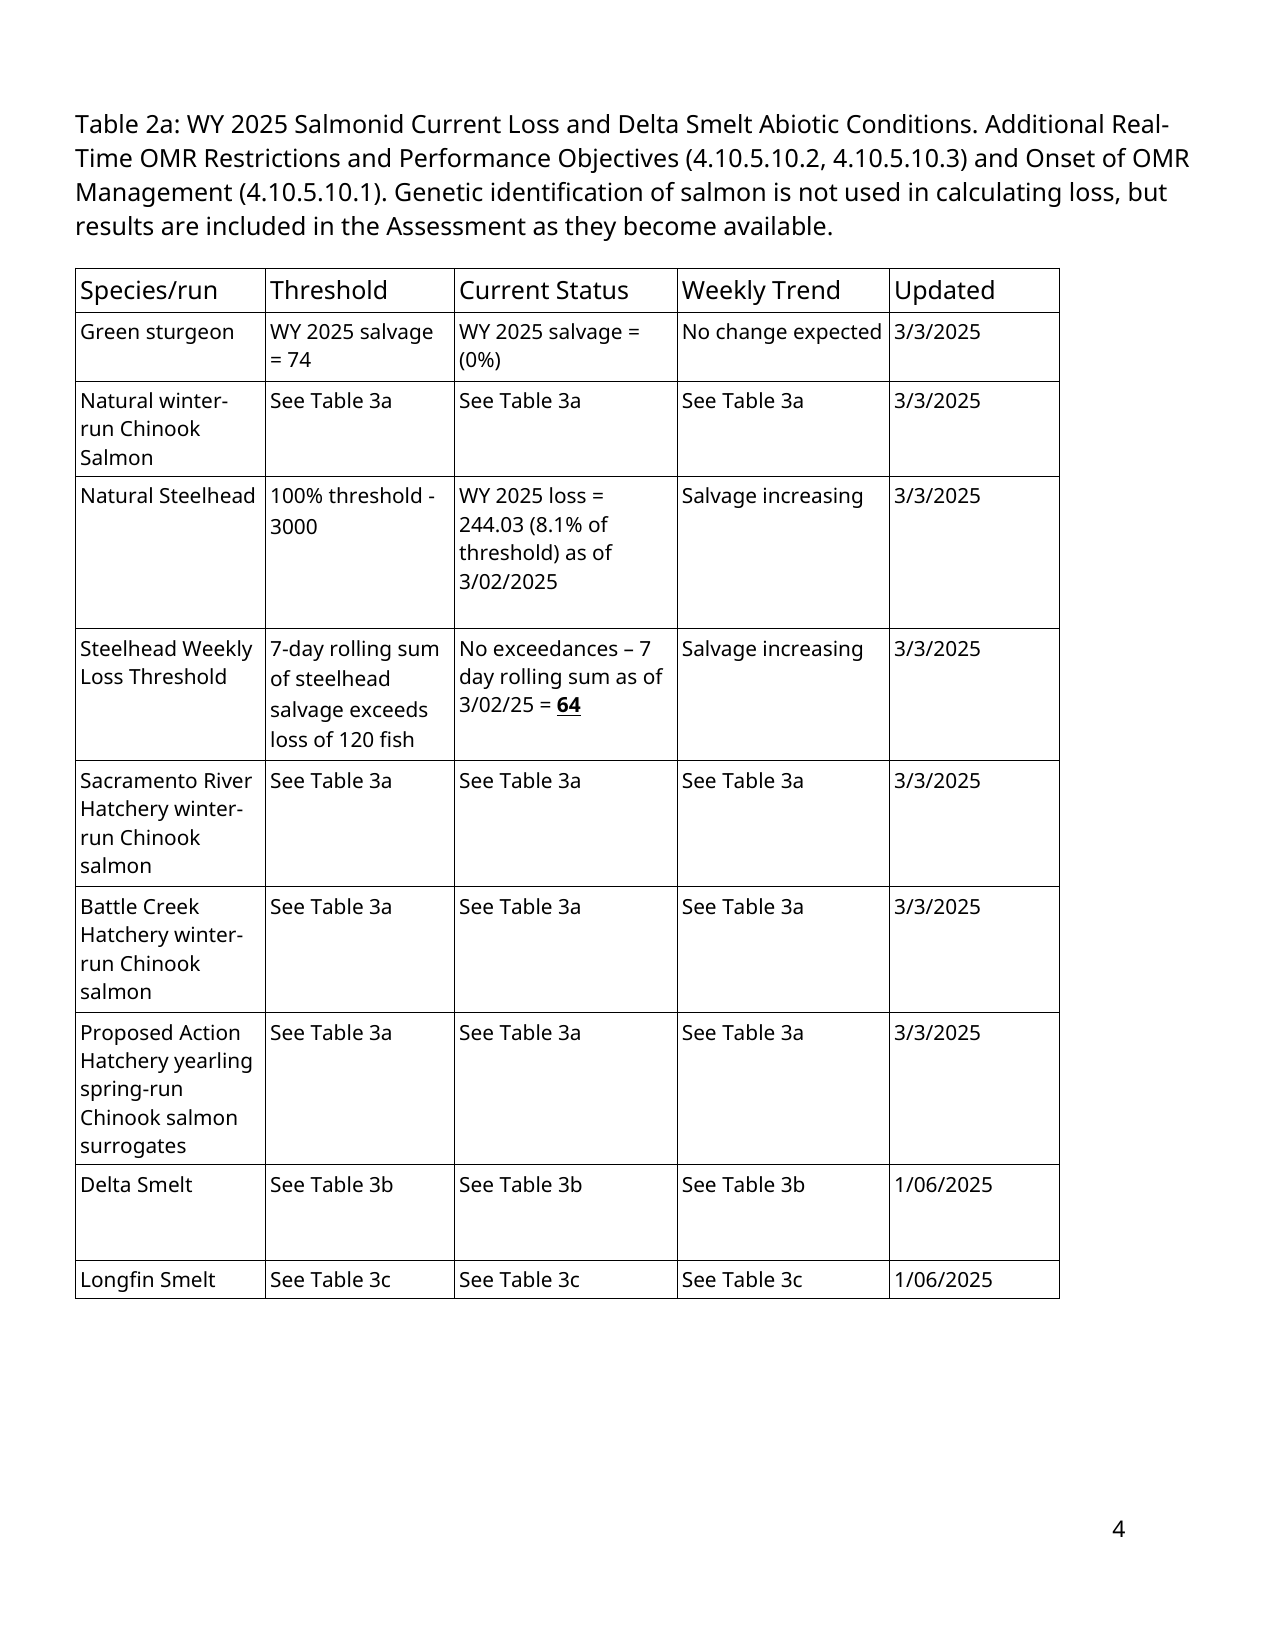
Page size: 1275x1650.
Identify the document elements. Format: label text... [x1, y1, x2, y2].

table_cell 3/3/2025 [890, 887, 1059, 1012]
table_header Updated [890, 269, 1059, 312]
title Table 2a: WY 2025 Salmonid Current Loss and Delta Smelt Abiotic Conditions. Additional Real-Time OMR Restrictions and Performance Objectives (4.10.5.10.2, 4.10.5.10.3) and Onset of OMR Management (4.10.5.10.1). Genetic identification of salmon is not used in calculating loss, but results are included in the Assessment as they become available. [75, 106, 1200, 242]
table_cell See Table 3a [455, 382, 677, 476]
table_cell Salvage increasing [678, 477, 889, 628]
table_cell Battle Creek Hatchery winter-run Chinook salmon [76, 887, 265, 1012]
table_cell Natural winter-run Chinook Salmon [76, 382, 265, 476]
table_header Species/run [76, 269, 265, 312]
table_cell See Table 3a [455, 761, 677, 886]
table_cell Proposed Action Hatchery yearling spring-run Chinook salmon surrogates [76, 1013, 265, 1164]
table_cell Longfin Smelt [76, 1261, 265, 1298]
table_cell See Table 3a [678, 1013, 889, 1164]
table_cell See Table 3a [678, 382, 889, 476]
table_cell See Table 3a [266, 1013, 454, 1164]
table_cell See Table 3a [455, 887, 677, 1012]
table_cell 7-day rolling sum of steelhead salvage exceeds loss of 120 fish [266, 629, 454, 760]
table_cell 1/06/2025 [890, 1261, 1059, 1298]
table_cell See Table 3a [266, 382, 454, 476]
table_cell 3/3/2025 [890, 761, 1059, 886]
table_cell Green sturgeon [76, 313, 265, 381]
table_cell WY 2025 loss = 244.03 (8.1% of threshold) as of 3/02/2025 [455, 477, 677, 628]
table_cell 3/3/2025 [890, 1013, 1059, 1164]
table_cell 3/3/2025 [890, 629, 1059, 760]
table_cell 1/06/2025 [890, 1165, 1059, 1260]
table_cell No change expected [678, 313, 889, 381]
table_cell 3/3/2025 [890, 477, 1059, 628]
table_cell 100% threshold - 3000 [266, 477, 454, 628]
table_cell See Table 3a [678, 887, 889, 1012]
table_cell WY 2025 salvage = (0%) [455, 313, 677, 381]
table_cell 3/3/2025 [890, 382, 1059, 476]
table_cell See Table 3c [266, 1261, 454, 1298]
table_cell WY 2025 salvage = 74 [266, 313, 454, 381]
table_cell Salvage increasing [678, 629, 889, 760]
table_cell No exceedances – 7 day rolling sum as of 3/02/25 = 64 [455, 629, 677, 760]
table_cell 3/3/2025 [890, 313, 1059, 381]
table_cell Natural Steelhead [76, 477, 265, 628]
table_cell See Table 3b [678, 1165, 889, 1260]
table_cell Delta Smelt [76, 1165, 265, 1260]
table_header Threshold [266, 269, 454, 312]
table_header Weekly Trend [678, 269, 889, 312]
table_cell See Table 3c [678, 1261, 889, 1298]
table_cell See Table 3a [455, 1013, 677, 1164]
table_cell See Table 3a [266, 887, 454, 1012]
table_cell See Table 3a [678, 761, 889, 886]
table_cell See Table 3a [266, 761, 454, 886]
table_cell Sacramento River Hatchery winter-run Chinook salmon [76, 761, 265, 886]
table_cell Steelhead Weekly Loss Threshold [76, 629, 265, 760]
table_cell See Table 3b [266, 1165, 454, 1260]
table_header Current Status [455, 269, 677, 312]
table_cell See Table 3c [455, 1261, 677, 1298]
table_cell See Table 3b [455, 1165, 677, 1260]
